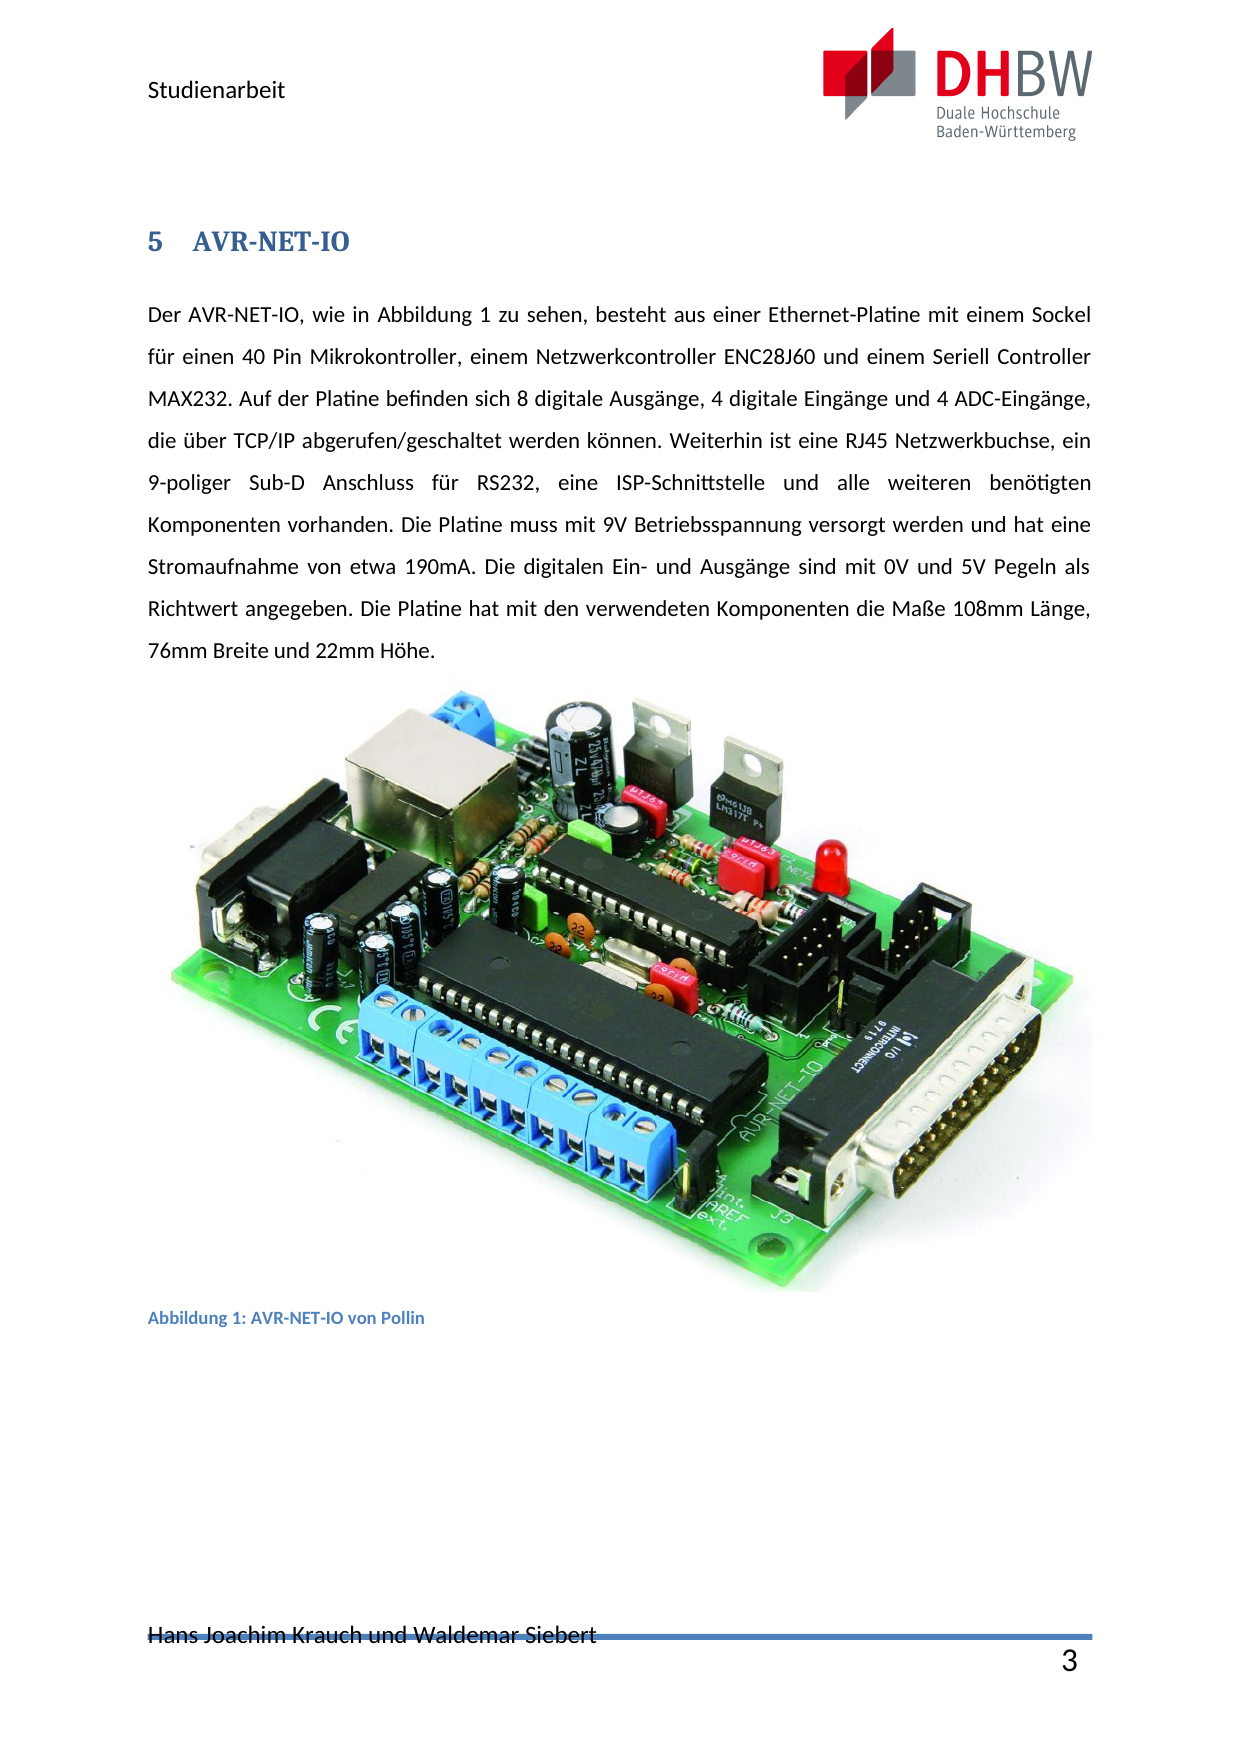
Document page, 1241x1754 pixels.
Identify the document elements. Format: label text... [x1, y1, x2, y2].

text Der AVR-NET-IO, wie in Abbildung 1 zu sehen, besteht aus einer Ethernet-Platine mit einem Sockel für einen 40 Pin Mikrokontroller, einem Netzwerkcontroller ENC28J60 und einem Seriell Controller MAX232. Auf der Platine befinden sich 8 digitale Ausgänge, 4 digitale Eingänge und 4 ADC-Eingänge, die über TCP/IP abgerufen/geschaltet werden können. Weiterhin ist eine RJ45 Netzwerkbuchse, ein 9-poliger Sub-D Anschluss für RS232, eine ISP-Schnittstelle und alle weiteren benötigten Komponenten vorhanden. Die Platine muss mit 9V Betriebsspannung versorgt werden und hat eine Stromaufnahme von etwa 190mA. Die digitalen Ein- und Ausgänge sind mit 0V und 5V Pegeln als Richtwert angegeben. Die Platine hat mit den verwendeten Komponenten die Maße 108mm Länge, 76mm Breite und 22mm Höhe. [148, 300, 1093, 664]
subtitle AVR-NET-IO [148, 225, 1093, 258]
picture [823, 28, 1092, 141]
text Abbildung 1: AVR-NET-IO von Pollin [148, 1306, 1093, 1329]
picture [147, 677, 1093, 1292]
